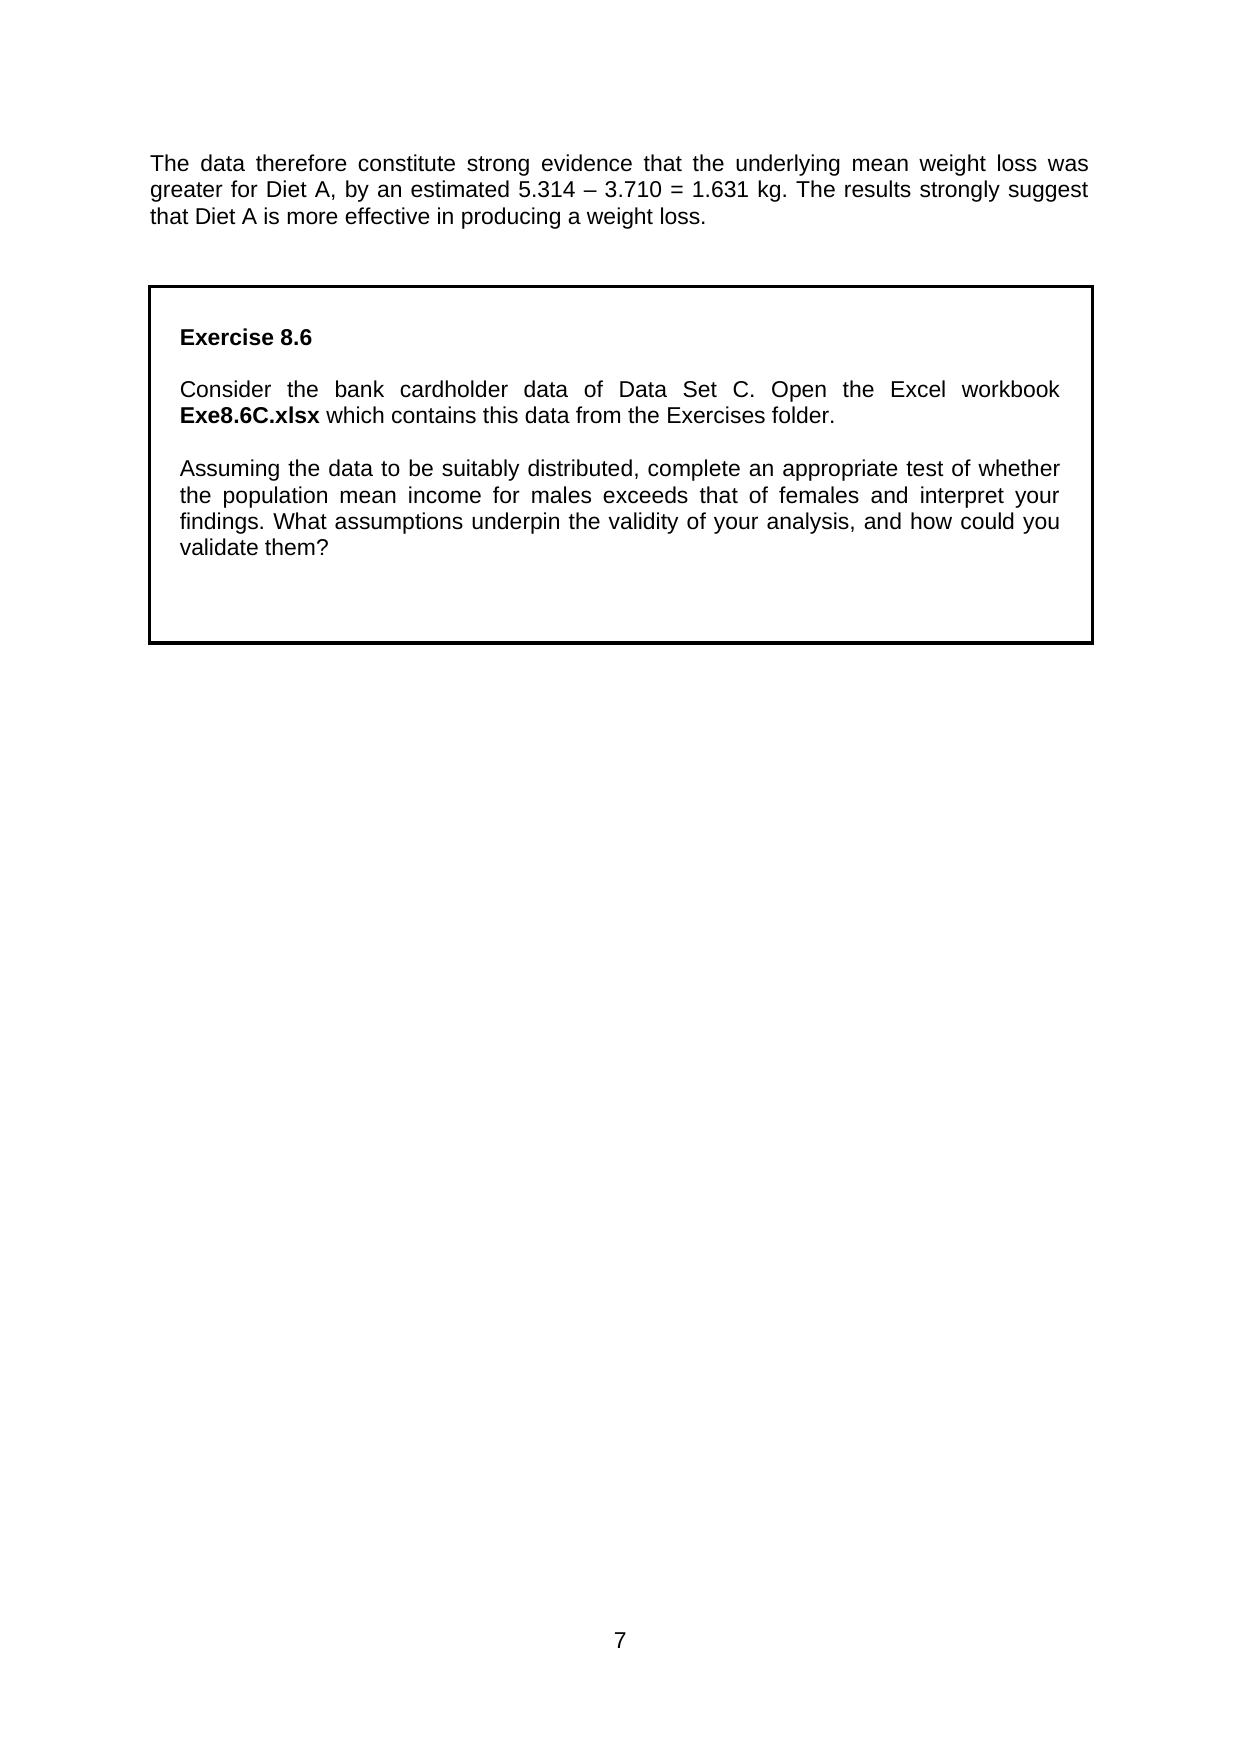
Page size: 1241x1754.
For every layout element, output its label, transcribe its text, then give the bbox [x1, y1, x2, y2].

text Consider the bank cardholder data of Data Set C. Open the Excel workbook Exe8.6C.xlsx which contains this data from the Exercises folder. [179, 376, 1061, 429]
text The data therefore constitute strong evidence that the underlying mean weight loss was greater for Diet A, by an estimated 5.314 – 3.710 = 1.631 kg. The results strongly suggest that Diet A is more effective in producing a weight loss. [150, 150, 1090, 229]
text Exercise 8.6 [179, 323, 1061, 350]
text Assuming the data to be suitably distributed, complete an appropriate test of whether the population mean income for males exceeds that of females and interpret your findings. What assumptions underpin the validity of your analysis, and how could you validate them? [179, 455, 1061, 561]
